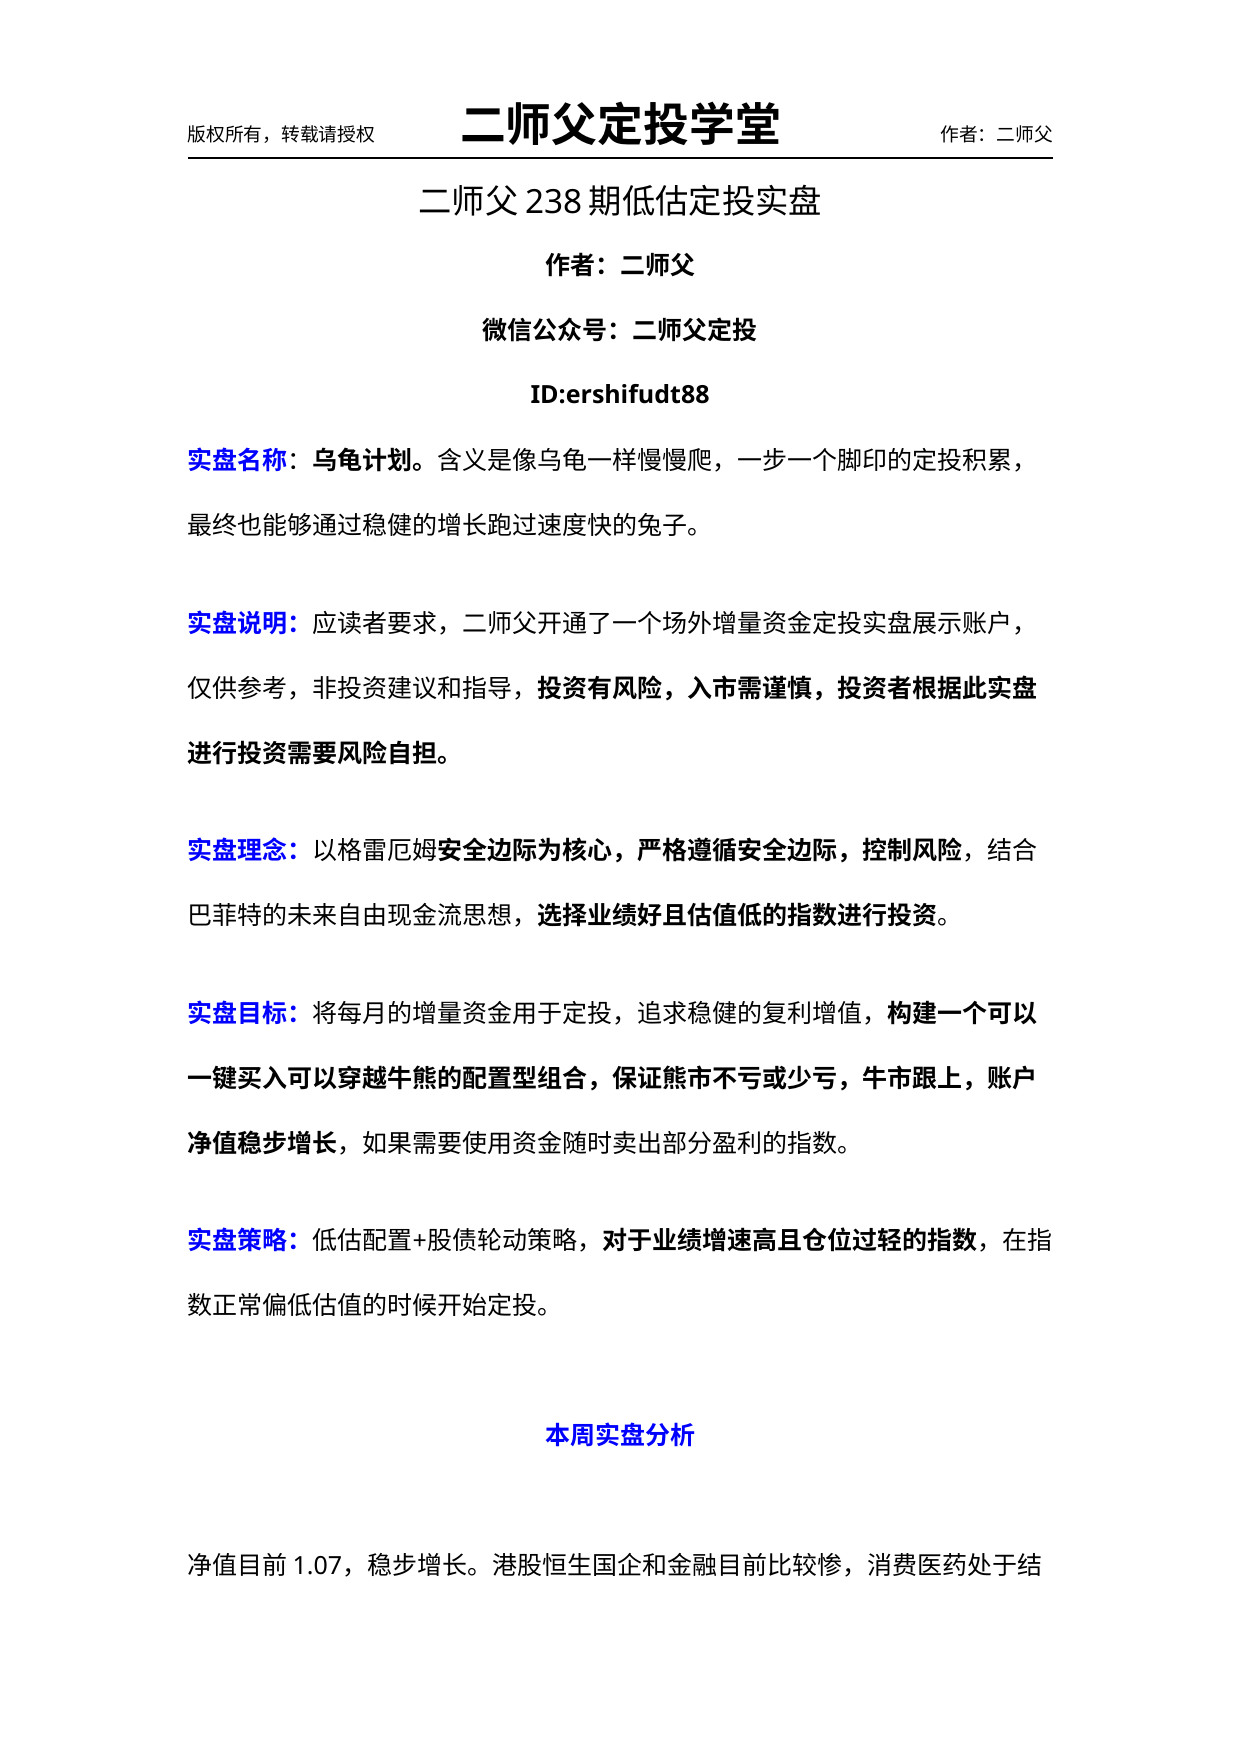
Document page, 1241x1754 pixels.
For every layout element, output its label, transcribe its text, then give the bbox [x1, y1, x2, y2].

text 本周实盘分析 [187, 1401, 1053, 1466]
text 作者：二师父 [187, 231, 1053, 296]
text 微信公众号：二师父定投 [187, 296, 1053, 361]
text 实盘策略：低估配置+股债轮动策略，对于业绩增速高且仓位过轻的指数，在指数正常偏低估值的时候开始定投。 [187, 1206, 1053, 1336]
text ID:ershifudt88 [187, 361, 1053, 426]
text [187, 1531, 1053, 1596]
text 实盘理念：以格雷厄姆安全边际为核心，严格遵循安全边际，控制风险，结合巴菲特的未来自由现金流思想，选择业绩好且估值低的指数进行投资。 [187, 816, 1053, 946]
text 实盘名称：乌龟计划。含义是像乌龟一样慢慢爬，一步一个脚印的定投积累，最终也能够通过稳健的增长跑过速度快的兔子。 [187, 426, 1053, 556]
text 实盘目标：将每月的增量资金用于定投，追求稳健的复利增值，构建一个可以一键买入可以穿越牛熊的配置型组合，保证熊市不亏或少亏，牛市跟上，账户净值稳步增长，如果需要使用资金随时卖出部分盈利的指数。 [187, 979, 1053, 1174]
text 二师父238期低估定投实盘 [187, 166, 1053, 231]
text 实盘说明：应读者要求，二师父开通了一个场外增量资金定投实盘展示账户，仅供参考，非投资建议和指导，投资有风险，入市需谨慎，投资者根据此实盘进行投资需要风险自担。 [187, 589, 1053, 784]
